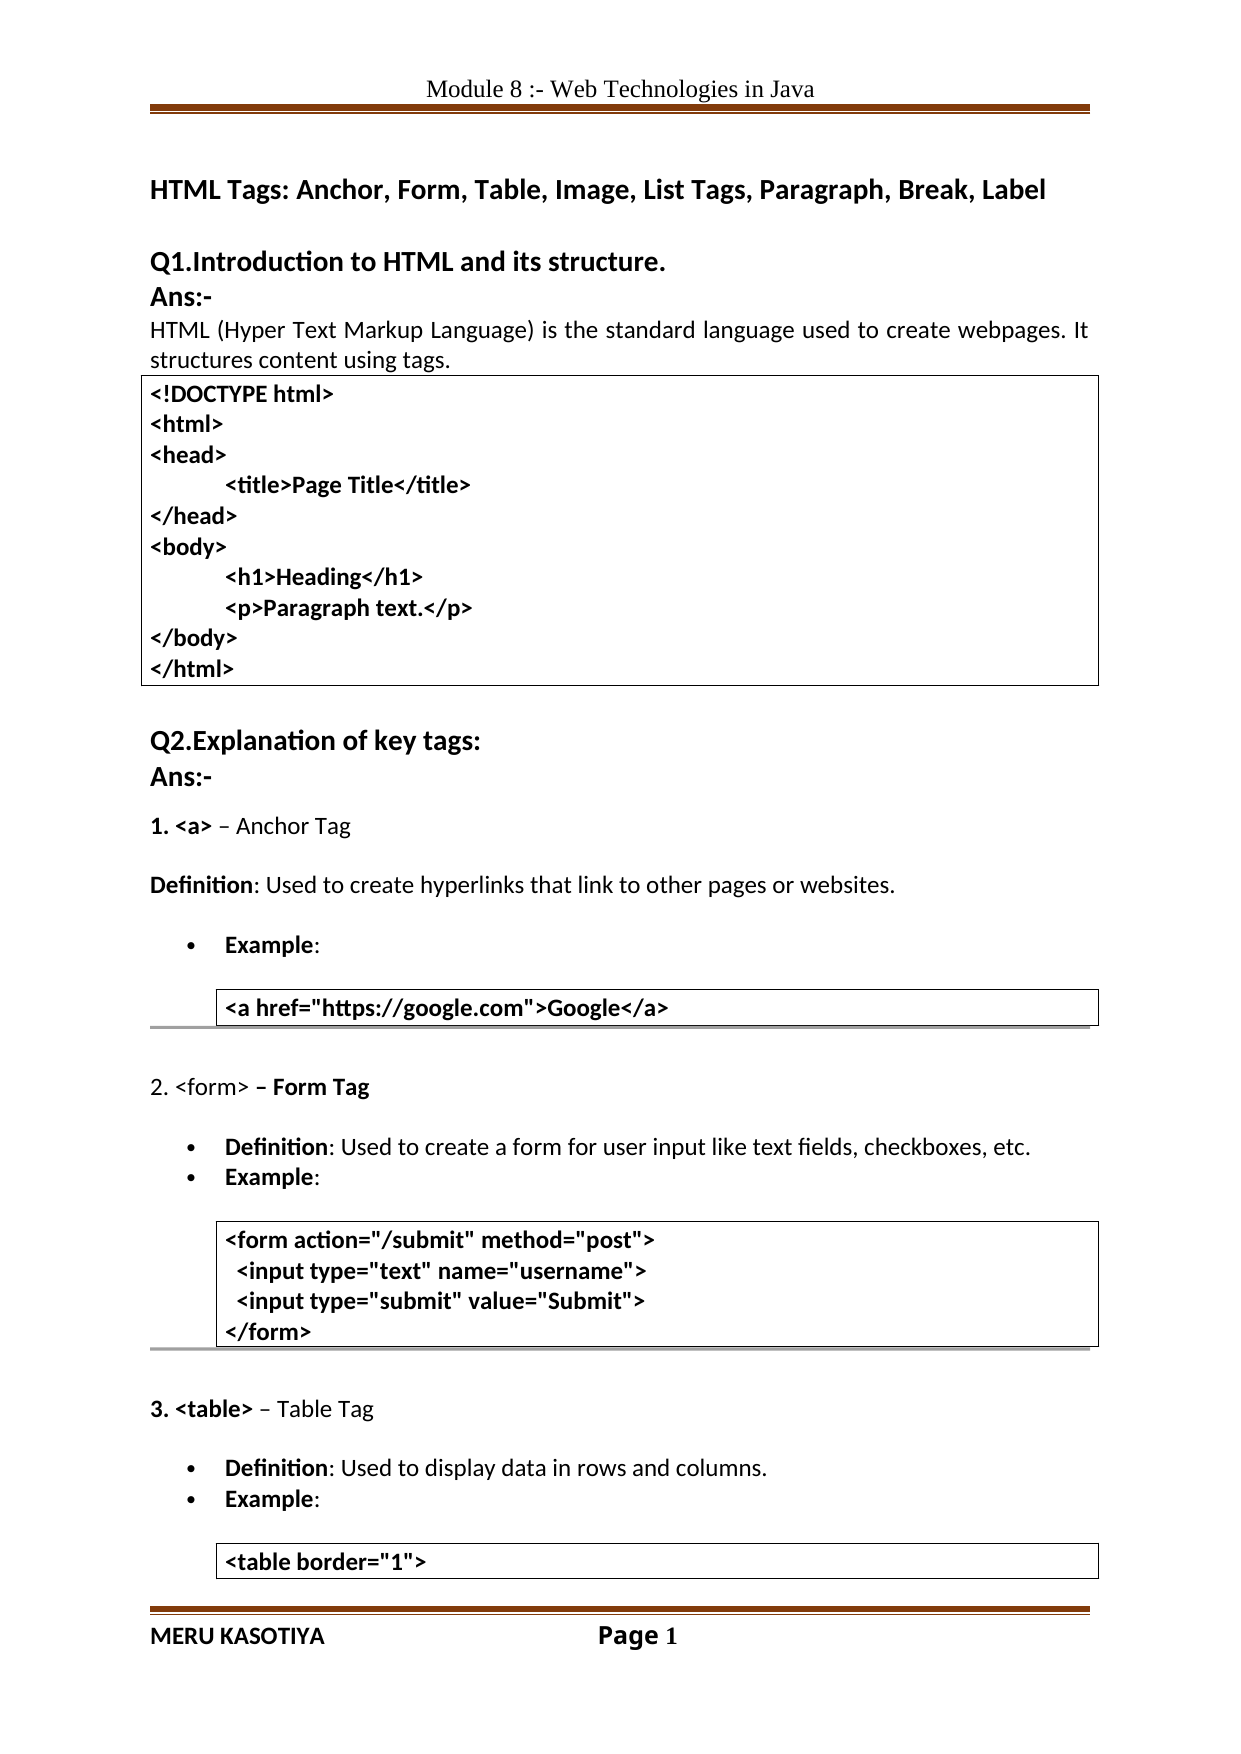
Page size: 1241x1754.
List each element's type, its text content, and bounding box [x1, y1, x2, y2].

text <body> [150, 531, 1090, 561]
subtitle 2. <form> – Form Tag [150, 1071, 1090, 1102]
text <input type="text" name="username"> [217, 1252, 1098, 1282]
text <p>Paragraph text.</p> [150, 592, 1090, 622]
text </head> [150, 500, 1090, 531]
text <!DOCTYPE html> [142, 376, 1098, 409]
text Q2.Explanation of key tags: [150, 722, 1090, 758]
text <form action="/submit" method="post"> [217, 1222, 1098, 1252]
text Ans:- [150, 758, 1090, 793]
text <a href="https://google.com">Google</a> [217, 990, 1098, 1025]
list Example: [187, 929, 1090, 960]
subtitle 3. <table> – Table Tag [150, 1393, 1090, 1423]
text </body> [150, 622, 1090, 650]
text <input type="submit" value="Submit"> [217, 1282, 1098, 1313]
text <head> [150, 439, 1090, 470]
text Ans:- [150, 278, 1090, 314]
text </html> [142, 650, 1098, 685]
text <html> [150, 409, 1090, 439]
text <table border="1"> [217, 1544, 1098, 1578]
list Example: [187, 1483, 1090, 1513]
subtitle 1. <a> – Anchor Tag [150, 810, 1090, 841]
text HTML (Hyper Text Markup Language) is the standard language used to create webpages. It structures content using tags. [150, 314, 1090, 375]
list Definition: Used to display data in rows and columns. [187, 1452, 1090, 1483]
text Definition: Used to create hyperlinks that link to other pages or websites. [150, 870, 1090, 900]
text </form> [217, 1313, 1098, 1346]
text Q1.Introduction to HTML and its structure. [150, 243, 1090, 278]
list Example: [187, 1161, 1090, 1192]
text HTML Tags: Anchor, Form, Table, Image, List Tags, Paragraph, Break, Label [150, 171, 1090, 207]
list Definition: Used to create a form for user input like text fields, checkboxes, etc. [187, 1131, 1090, 1161]
text <title>Page Title</title> [150, 470, 1090, 500]
text <h1>Heading</h1> [150, 561, 1090, 592]
